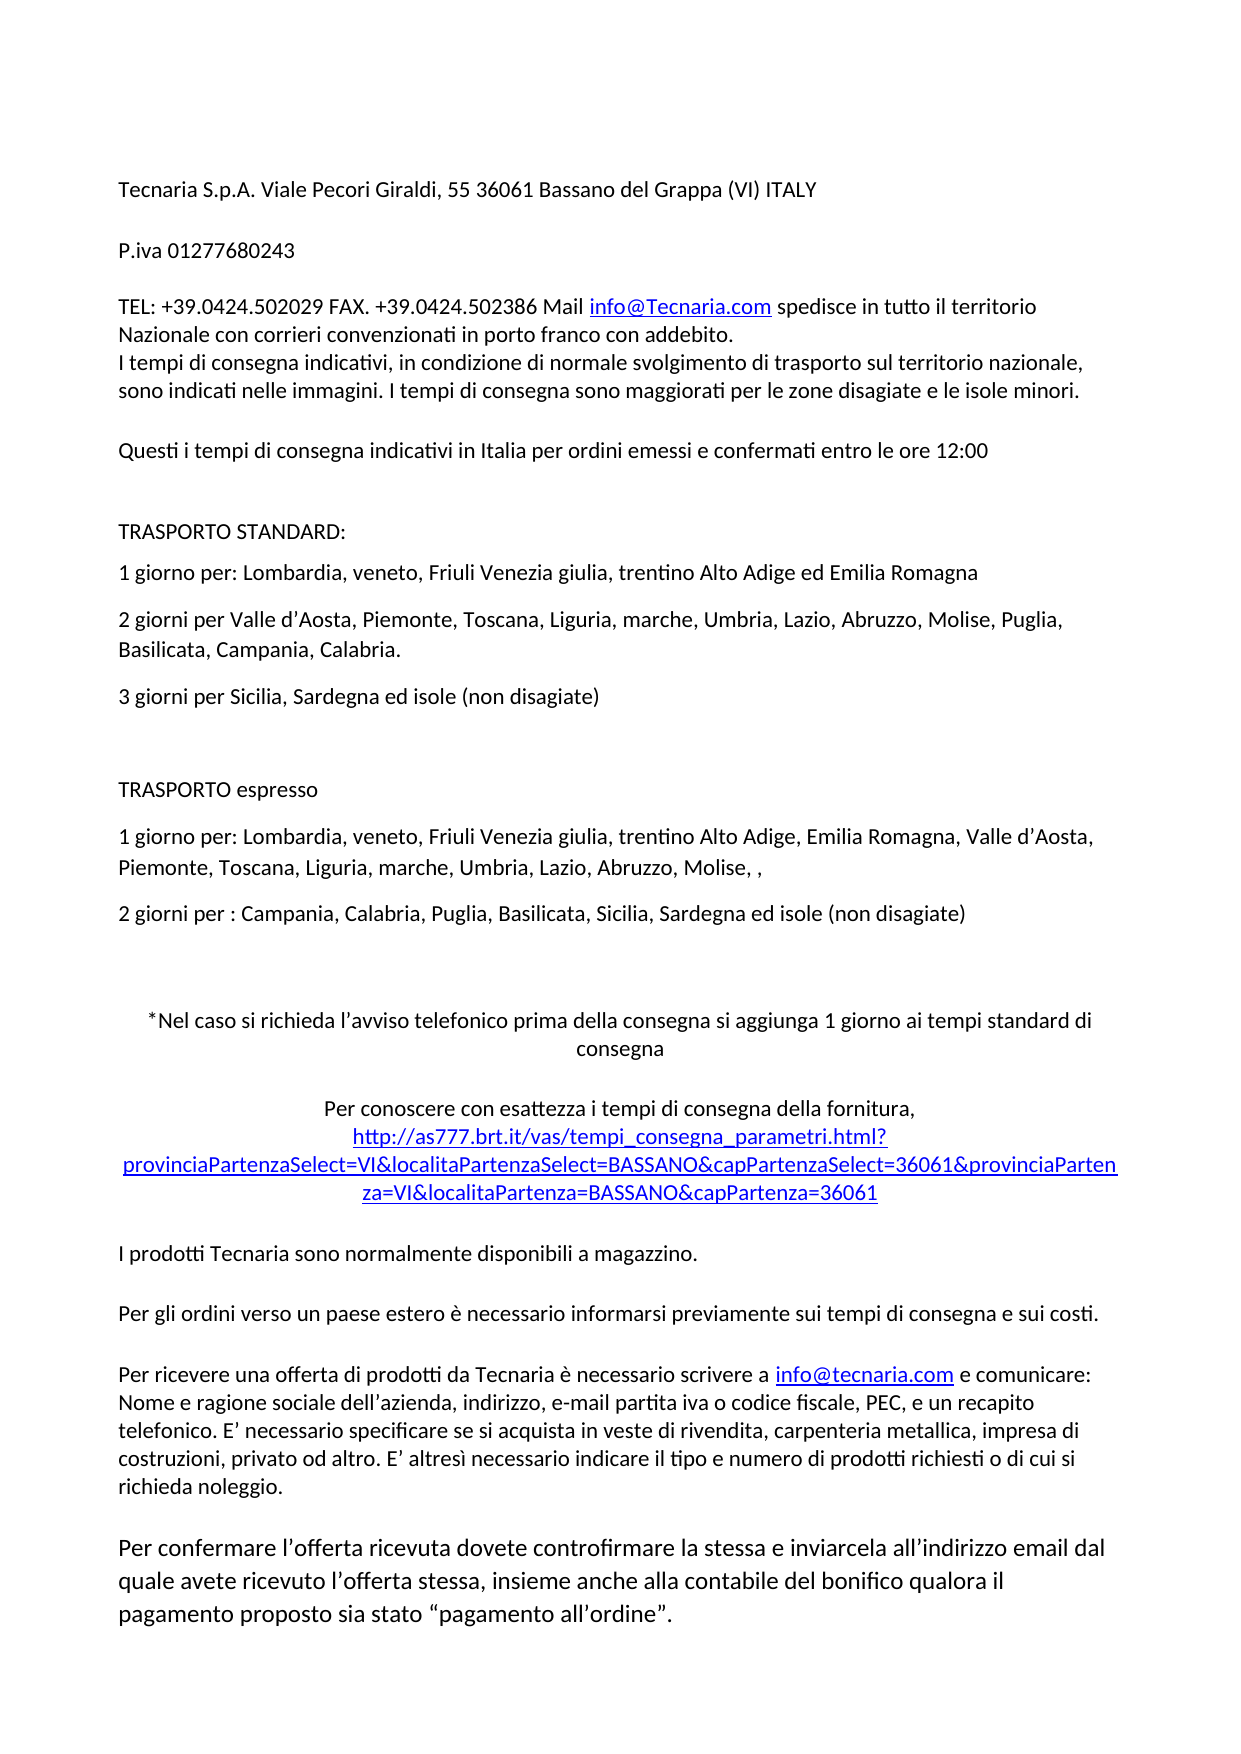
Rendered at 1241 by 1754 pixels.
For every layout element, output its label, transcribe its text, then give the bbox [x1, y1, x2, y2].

text Per conoscere con esattezza i tempi di consegna della fornitura, http://as777.brt.it/vas/tempi_consegna_parametri.html?provinciaPartenzaSelect=VI&localitaPartenzaSelect=BASSANO&capPartenzaSelect=36061&provinciaPartenza=VI&localitaPartenza=BASSANO&capPartenza=36061 [118, 1094, 1122, 1206]
text 1 giorno per: Lombardia, veneto, Friuli Venezia giulia, trentino Alto Adige ed Emilia Romagna [118, 558, 1122, 586]
subtitle TRASPORTO STANDARD: [118, 517, 1122, 545]
text TRASPORTO espresso [118, 776, 1122, 804]
text Per ricevere una offerta di prodotti da Tecnaria è necessario scrivere a info@tecnaria.com e comunicare: Nome e ragione sociale dell’azienda, indirizzo, e-mail partita iva o codice fiscale, PEC, e un recapito telefonico. E’ necessario specificare se si acquista in veste di rivendita, carpenteria metallica, impresa di costruzioni, privato od altro. E’ altresì necessario indicare il tipo e numero di prodotti richiesti o di cui si richieda noleggio. [118, 1360, 1122, 1500]
text 2 giorni per : Campania, Calabria, Puglia, Basilicata, Sicilia, Sardegna ed isole (non disagiate) [118, 899, 1122, 928]
text 1 giorno per: Lombardia, veneto, Friuli Venezia giulia, trentino Alto Adige, Emilia Romagna, Valle d’Aosta, Piemonte, Toscana, Liguria, marche, Umbria, Lazio, Abruzzo, Molise, , [118, 822, 1122, 881]
text Per gli ordini verso un paese estero è necessario informarsi previamente sui tempi di consegna e sui costi. [118, 1299, 1122, 1327]
text Tecnaria S.p.A. Viale Pecori Giraldi, 55 36061 Bassano del Grappa (VI) ITALY [118, 148, 1122, 204]
text 2 giorni per Valle d’Aosta, Piemonte, Toscana, Liguria, marche, Umbria, Lazio, Abruzzo, Molise, Puglia, Basilicata, Campania, Calabria. [118, 605, 1122, 663]
text P.iva 01277680243 TEL: +39.0424.502029 FAX. +39.0424.502386 Mail info@Tecnaria.com spedisce in tutto il territorio Nazionale con corrieri convenzionati in porto franco con addebito. I tempi di consegna indicativi, in condizione di normale svolgimento di trasporto sul territorio nazionale, sono indicati nelle immagini. I tempi di consegna sono maggiorati per le zone disagiate e le isole minori. [118, 236, 1122, 404]
subtitle Questi i tempi di consegna indicativi in Italia per ordini emessi e confermati entro le ore 12:00 [118, 436, 1122, 464]
text I prodotti Tecnaria sono normalmente disponibili a magazzino. [118, 1239, 1122, 1267]
text *Nel caso si richieda l’avviso telefonico prima della consegna si aggiunga 1 giorno ai tempi standard di consegna [118, 1006, 1122, 1062]
text 3 giorni per Sicilia, Sardegna ed isole (non disagiate) [118, 682, 1122, 710]
text Per confermare l’offerta ricevuta dovete controfirmare la stessa e inviarcela all’indirizzo email dal quale avete ricevuto l’offerta stessa, insieme anche alla contabile del bonifico qualora il pagamento proposto sia stato “pagamento all’ordine”. [118, 1533, 1122, 1629]
